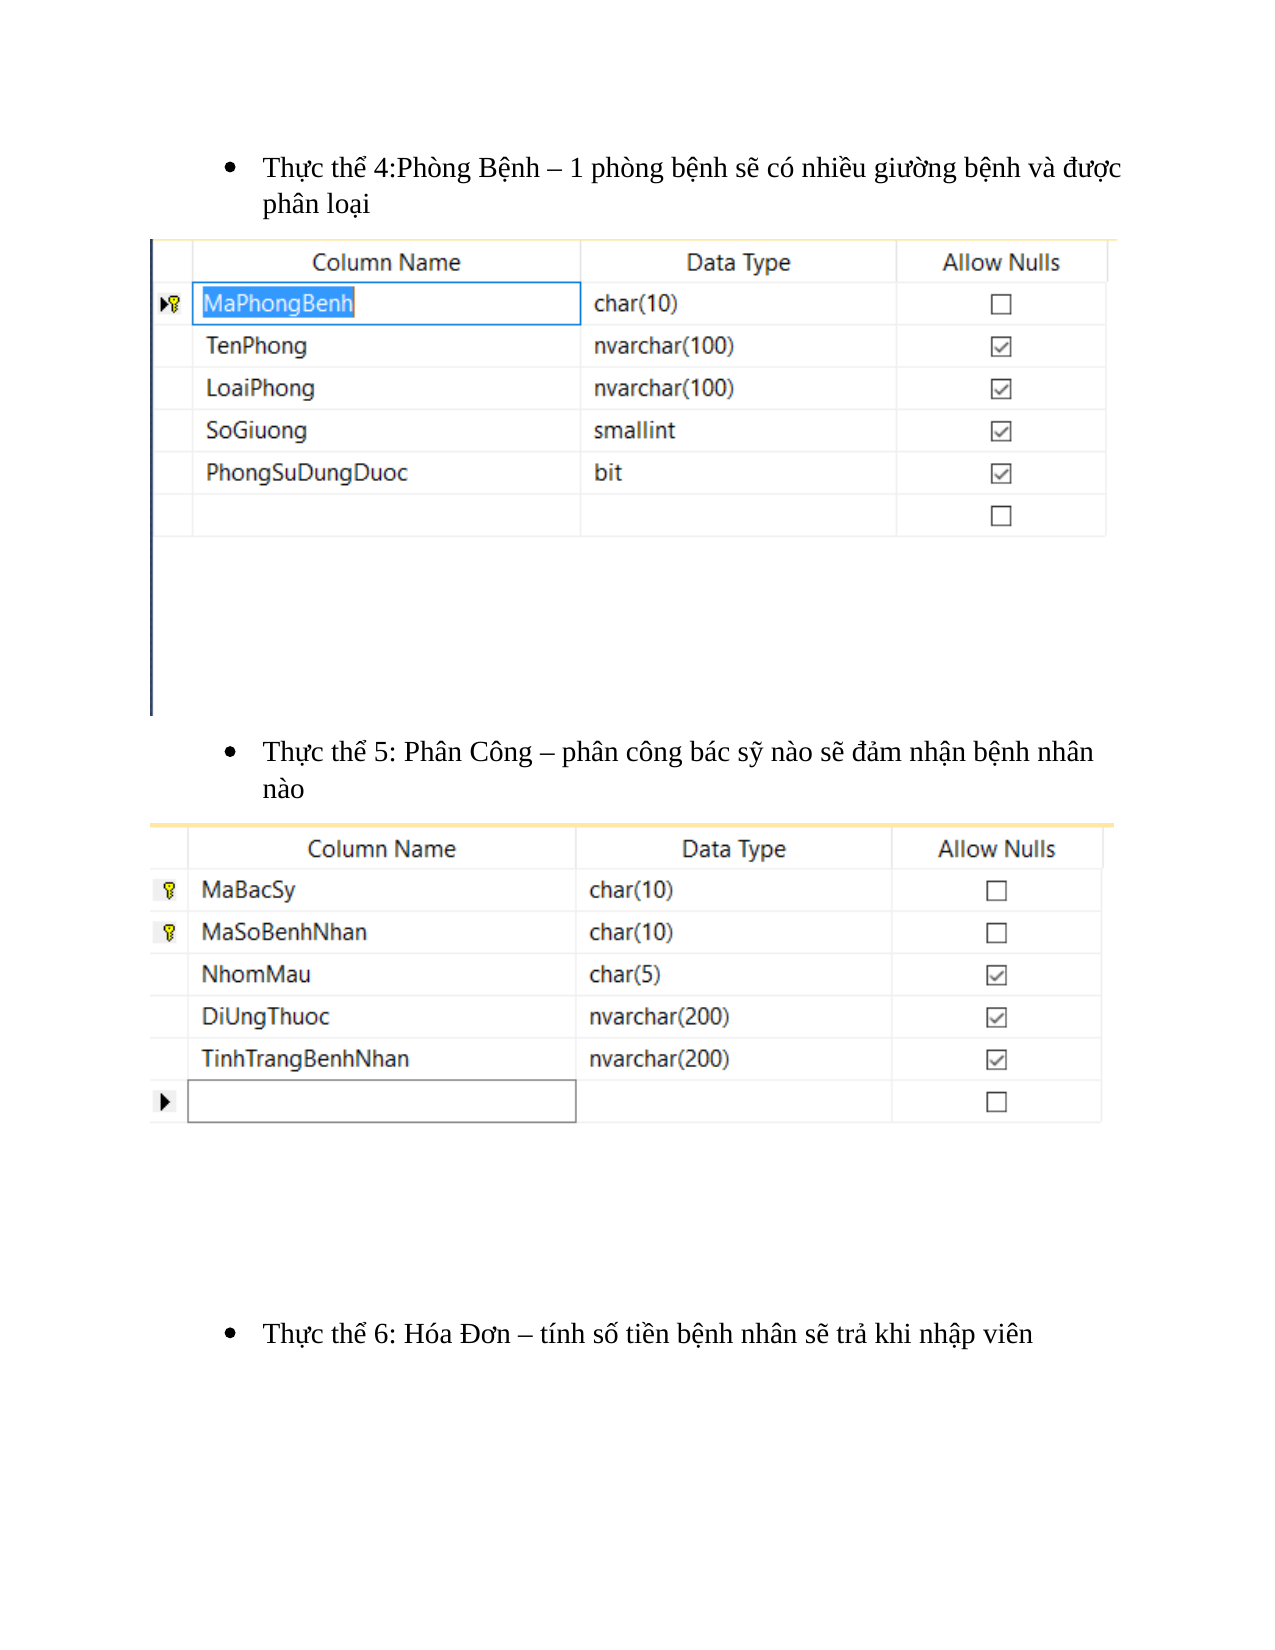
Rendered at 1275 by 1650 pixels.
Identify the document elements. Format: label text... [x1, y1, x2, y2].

list Thực thể 6: Hóa Đơn – tính số tiền bệnh nhân sẽ trả khi nhập viên [225, 1316, 1125, 1349]
picture [150, 239, 1118, 716]
list Thực thể 5: Phân Công – phân công bác sỹ nào sẽ đảm nhận bệnh nhân nào [225, 734, 1125, 804]
list Thực thể 4:Phòng Bệnh – 1 phòng bệnh sẽ có nhiều giường bệnh và được phân loại [225, 150, 1125, 220]
picture [150, 823, 1114, 1297]
